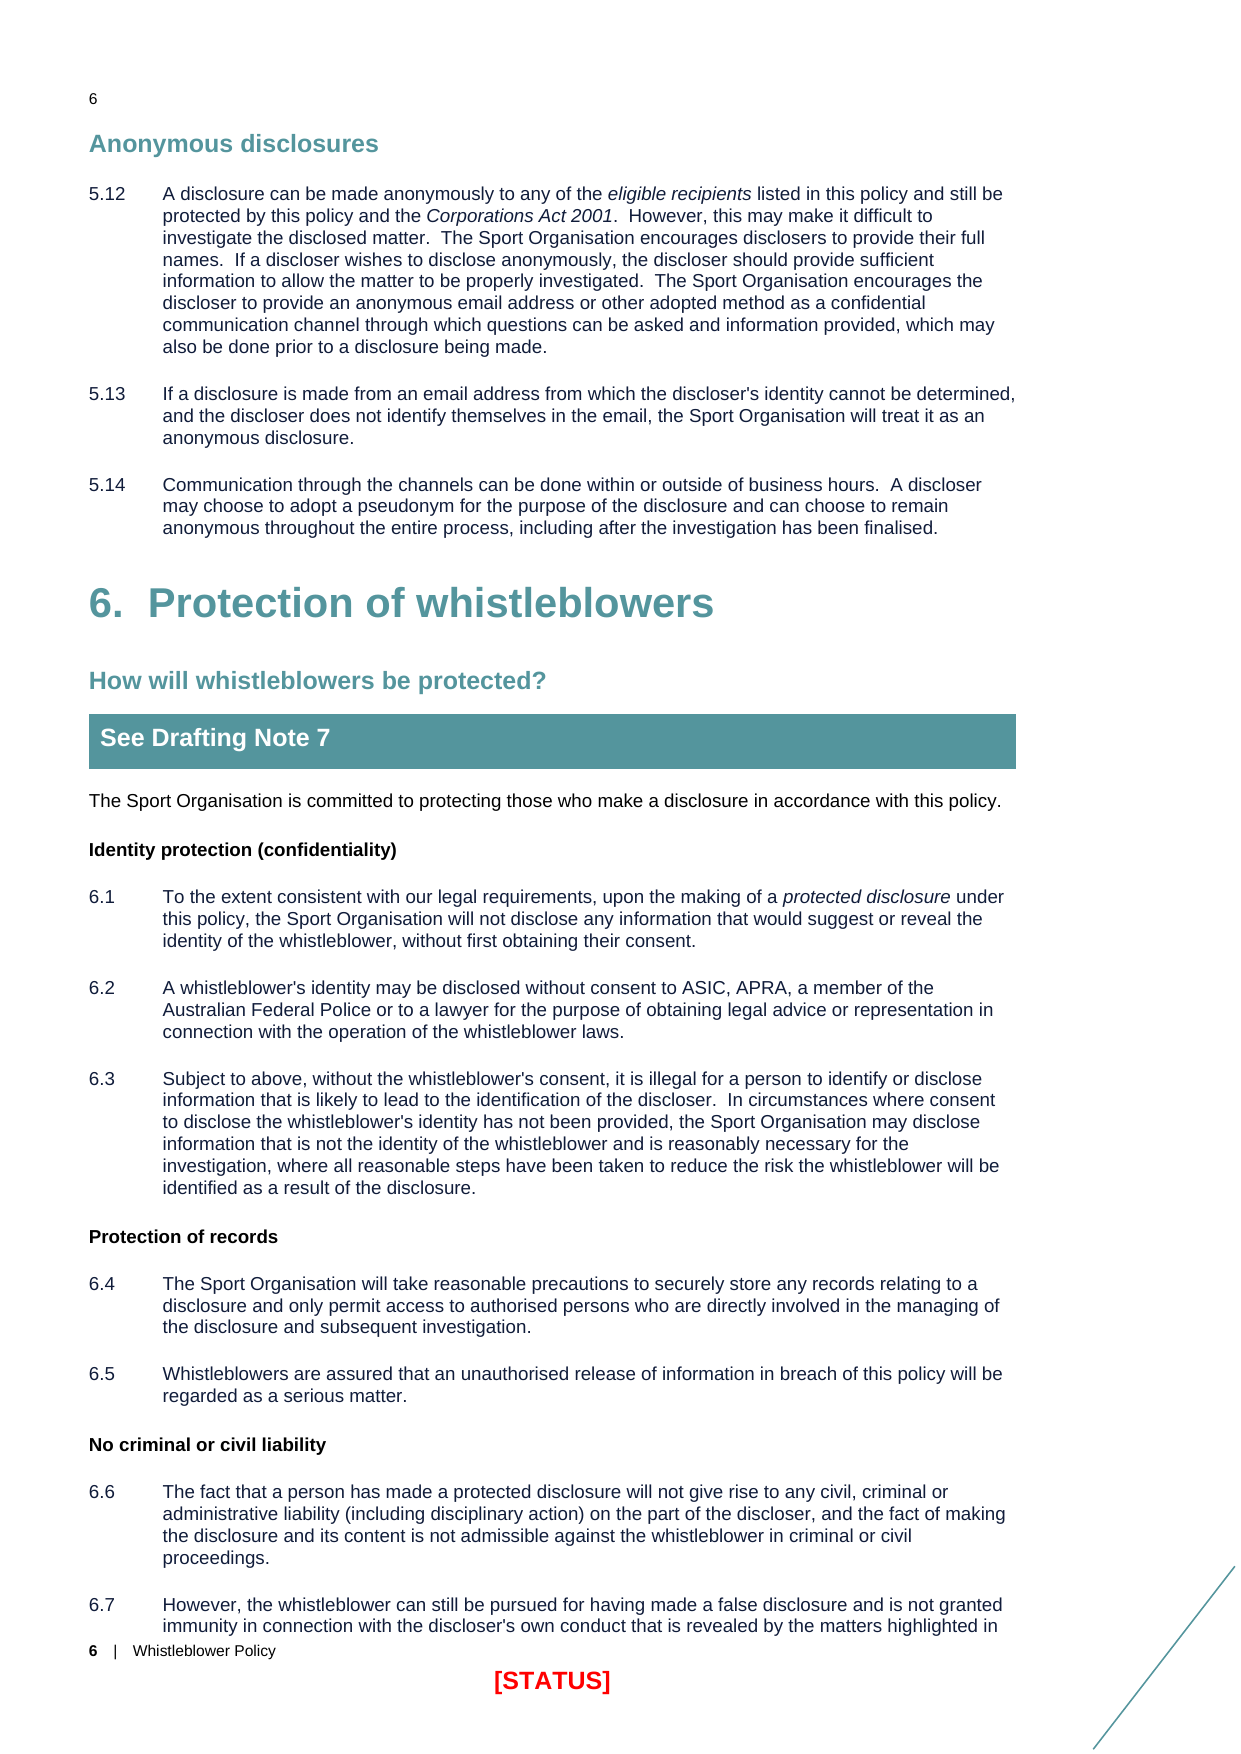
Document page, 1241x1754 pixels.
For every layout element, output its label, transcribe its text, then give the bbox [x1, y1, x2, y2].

list To the extent consistent with our legal requirements, upon the making of a protected disclosure under this policy, the Sport Organisation will not disclose any information that would suggest or reveal the identity of the whistleblower, without first obtaining their consent. [89, 886, 1016, 951]
list The Sport Organisation will take reasonable precautions to securely store any records relating to a disclosure and only permit access to authorised persons who are directly involved in the managing of the disclosure and subsequent investigation. [89, 1272, 1016, 1338]
list A disclosure can be made anonymously to any of the eligible recipients listed in this policy and still be protected by this policy and the Corporations Act 2001. However, this may make it difficult to investigate the disclosed matter. The Sport Organisation encourages disclosers to provide their full names. If a discloser wishes to disclose anonymously, the discloser should provide sufficient information to allow the matter to be properly investigated. The Sport Organisation encourages the discloser to provide an anonymous email address or other adopted method as a confidential communication channel through which questions can be asked and information provided, which may also be done prior to a disclosure being made. [89, 182, 1016, 357]
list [89, 1593, 1016, 1637]
subtitle Protection of whistleblowers [89, 576, 1016, 626]
list If a disclosure is made from an email address from which the discloser's identity cannot be determined, and the discloser does not identify themselves in the email, the Sport Organisation will treat it as an anonymous disclosure. [89, 382, 1016, 448]
subtitle Identity protection (confidentiality) [89, 837, 1016, 861]
text The Sport Organisation is committed to protecting those who make a disclosure in accordance with this policy. [89, 788, 1016, 812]
subtitle Anonymous disclosures [89, 126, 1016, 157]
list Communication through the channels can be done within or outside of business hours. A discloser may choose to adopt a pseudonym for the purpose of the disclosure and can choose to remain anonymous throughout the entire process, including after the investigation has been finalised. [89, 473, 1016, 539]
list Whistleblowers are assured that an unauthorised release of information in breach of this policy will be regarded as a serious matter. [89, 1363, 1016, 1407]
subtitle No criminal or civil liability [89, 1432, 1016, 1456]
subtitle How will whistleblowers be protected? [89, 664, 1016, 695]
list A whistleblower's identity may be disclosed without consent to ASIC, APRA, a member of the Australian Federal Police or to a lawyer for the purpose of obtaining legal advice or representation in connection with the operation of the whistleblower laws. [89, 976, 1016, 1042]
list The fact that a person has made a protected disclosure will not give rise to any civil, criminal or administrative liability (including disciplinary action) on the part of the discloser, and the fact of making the disclosure and its content is not admissible against the whistleblower in criminal or civil proceedings. [89, 1481, 1016, 1568]
list Subject to above, without the whistleblower's consent, it is illegal for a person to identify or disclose information that is likely to lead to the identification of the discloser. In circumstances where consent to disclose the whistleblower's identity has not been provided, the Sport Organisation may disclose information that is not the identity of the whistleblower and is reasonably necessary for the investigation, where all reasonable steps have been taken to reduce the risk the whistleblower will be identified as a result of the disclosure. [89, 1067, 1016, 1198]
subtitle Protection of records [89, 1223, 1016, 1247]
table_header See Drafting Note 7 [89, 714, 1016, 769]
